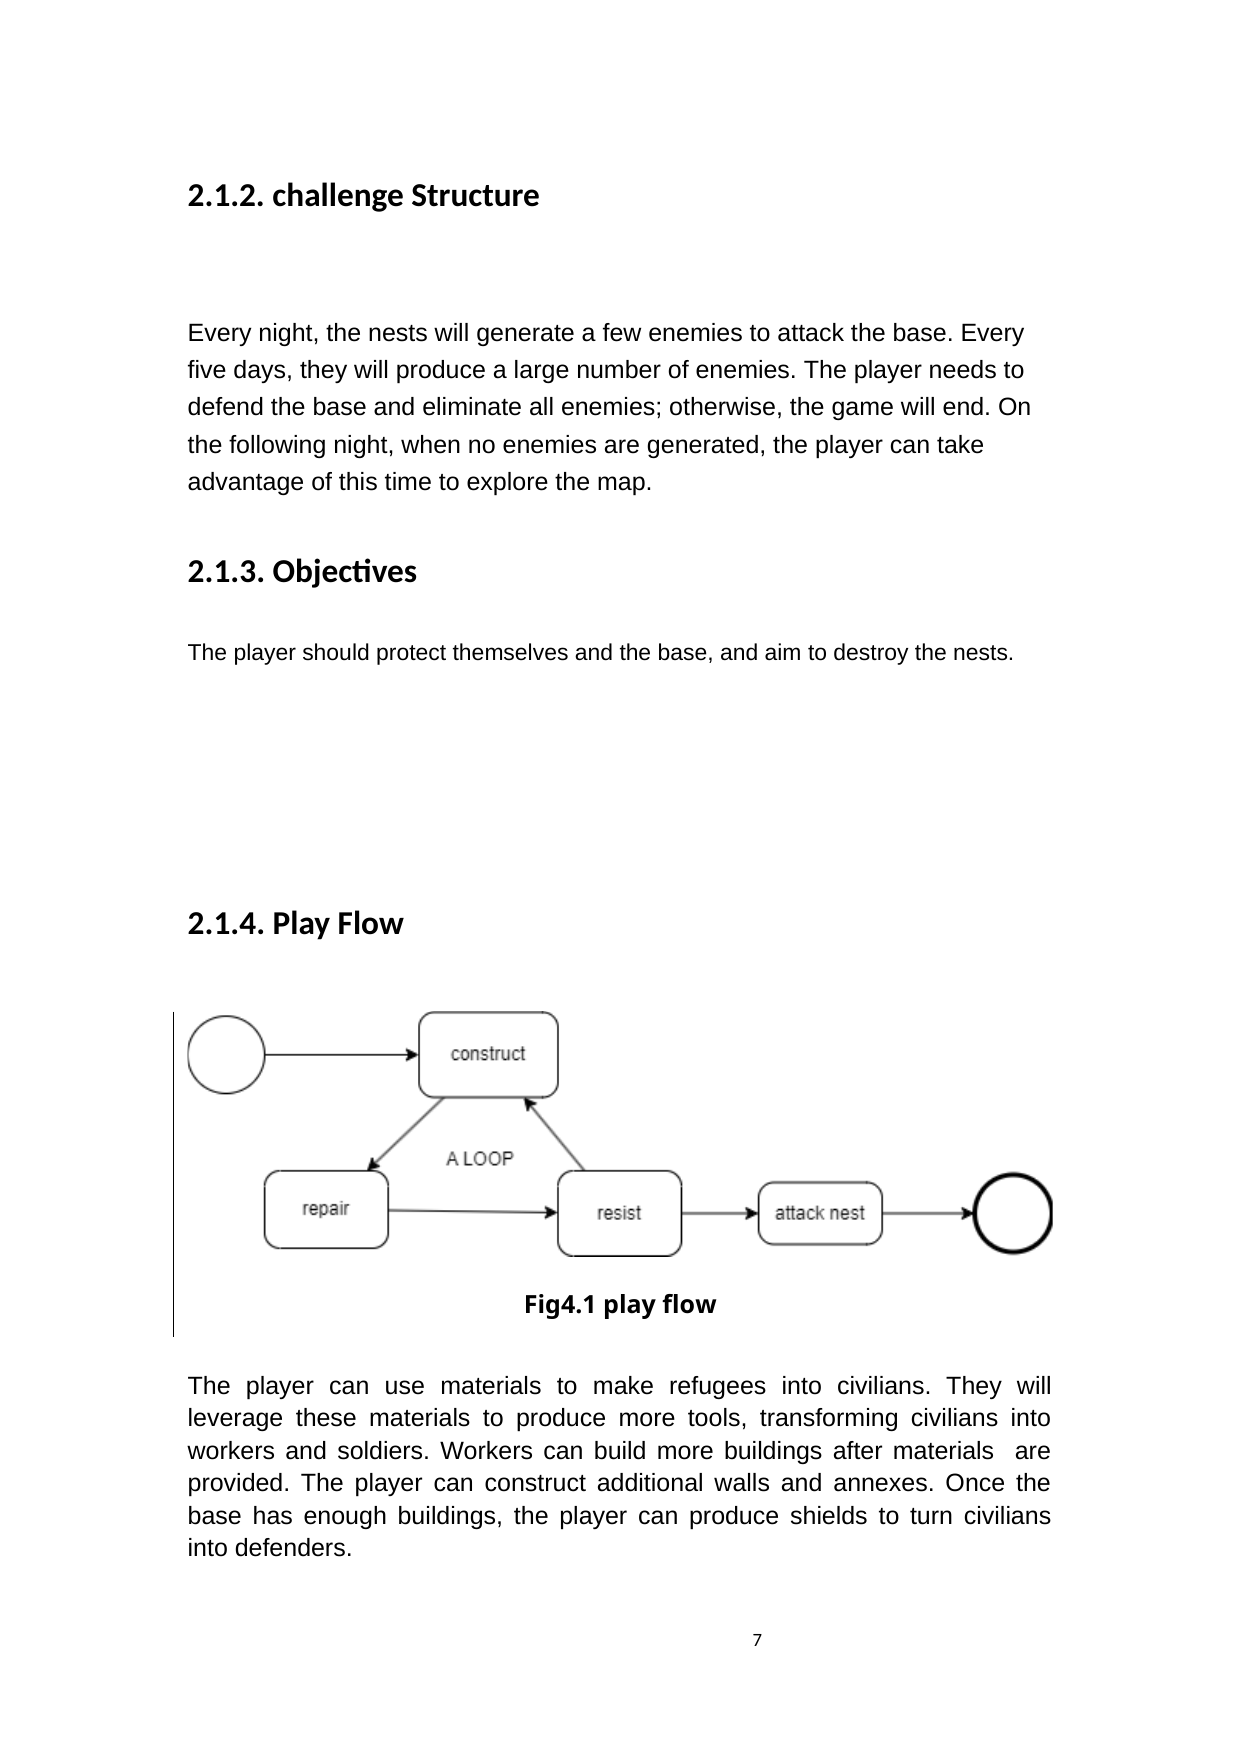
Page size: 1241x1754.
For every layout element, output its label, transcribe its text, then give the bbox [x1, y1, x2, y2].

text The player can use materials to make refugees into civilians. They will leverage these materials to produce more tools, transforming civilians into workers and soldiers. Workers can build more buildings after materials are provided. The player can construct additional walls and annexes. Once the base has enough buildings, the player can produce shields to turn civilians into defenders. [187, 1369, 1053, 1564]
subtitle 2.1.2. challenge Structure [187, 162, 1053, 227]
text 2.1.3. Objectives [187, 538, 1053, 603]
text Fig4.1 play flow [187, 1272, 1053, 1337]
subtitle 2.1.4. Play Flow [187, 890, 1053, 955]
picture [187, 1011, 1053, 1257]
text The player should protect themselves and the base, and aim to destroy the nests. [187, 636, 1053, 668]
text Every night, the nests will generate a few enemies to attack the base. Every five days, they will produce a large number of enemies. The player needs to defend the base and eliminate all enemies; otherwise, the game will end. On the following night, when no enemies are generated, the player can take advantage of this time to explore the map. [187, 316, 1053, 497]
